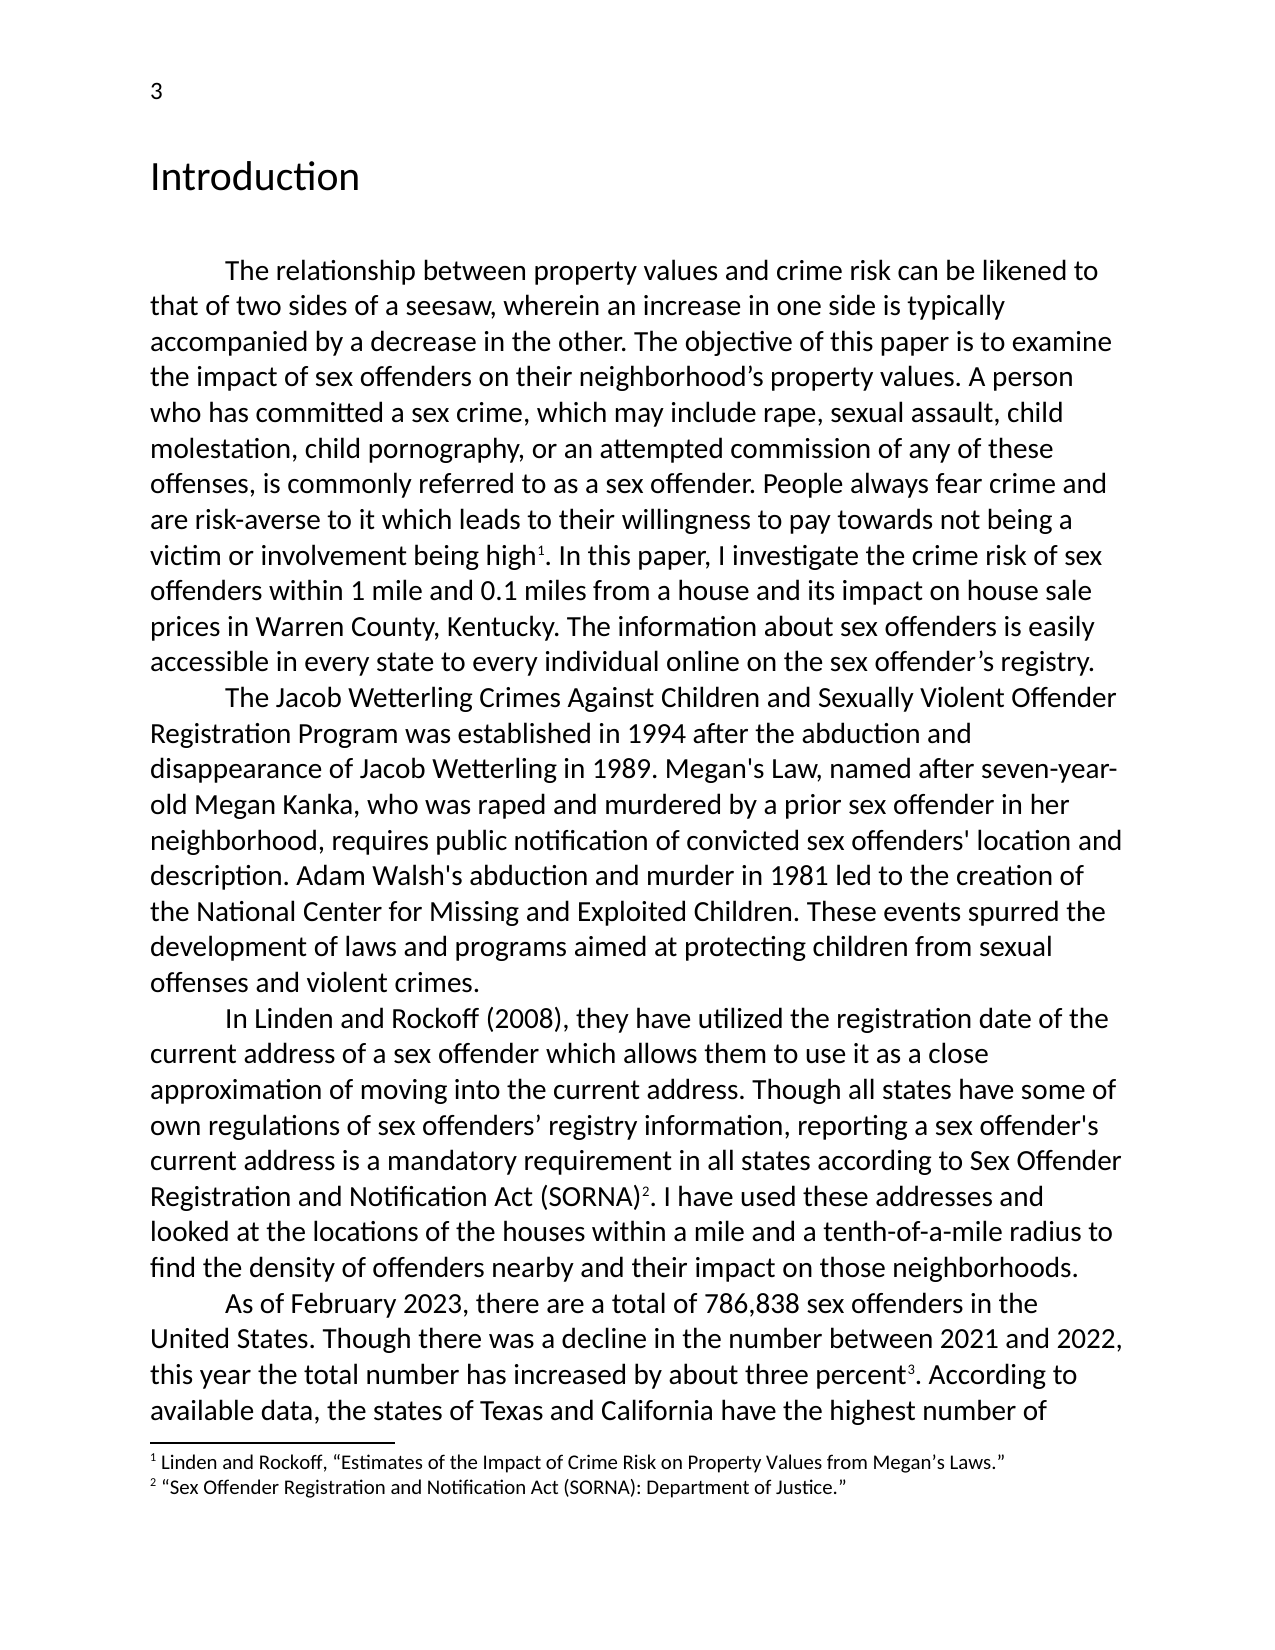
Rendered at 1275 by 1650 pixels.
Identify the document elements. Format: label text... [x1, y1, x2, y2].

text The Jacob Wetterling Crimes Against Children and Sexually Violent Offender Registration Program was established in 1994 after the abduction and disappearance of Jacob Wetterling in 1989. Megan's Law, named after seven-year-old Megan Kanka, who was raped and murdered by a prior sex offender in her neighborhood, requires public notification of convicted sex offenders' location and description. Adam Walsh's abduction and murder in 1981 led to the creation of the National Center for Missing and Exploited Children. These events spurred the development of laws and programs aimed at protecting children from sexual offenses and violent crimes. [150, 679, 1125, 1000]
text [150, 1285, 1125, 1427]
text In Linden and Rockoff (2008), they have utilized the registration date of the current address of a sex offender which allows them to use it as a close approximation of moving into the current address. Though all states have some of own regulations of sex offenders’ registry information, reporting a sex offender's current address is a mandatory requirement in all states according to Sex Offender Registration and Notification Act (SORNA). I have used these addresses and looked at the locations of the houses within a mile and a tenth-of-a-mile radius to find the density of offenders nearby and their impact on those neighborhoods. [150, 1000, 1125, 1285]
text The relationship between property values and crime risk can be likened to that of two sides of a seesaw, wherein an increase in one side is typically accompanied by a decrease in the other. The objective of this paper is to examine the impact of sex offenders on their neighborhood’s property values. A person who has committed a sex crime, which may include rape, sexual assault, child molestation, child pornography, or an attempted commission of any of these offenses, is commonly referred to as a sex offender. People always fear crime and are risk-averse to it which leads to their willingness to pay towards not being a victim or involvement being high. In this paper, I investigate the crime risk of sex offenders within 1 mile and 0.1 miles from a house and its impact on house sale prices in Warren County, Kentucky. The information about sex offenders is easily accessible in every state to every individual online on the sex offender’s registry. [150, 252, 1125, 679]
text Introduction [150, 150, 1125, 201]
